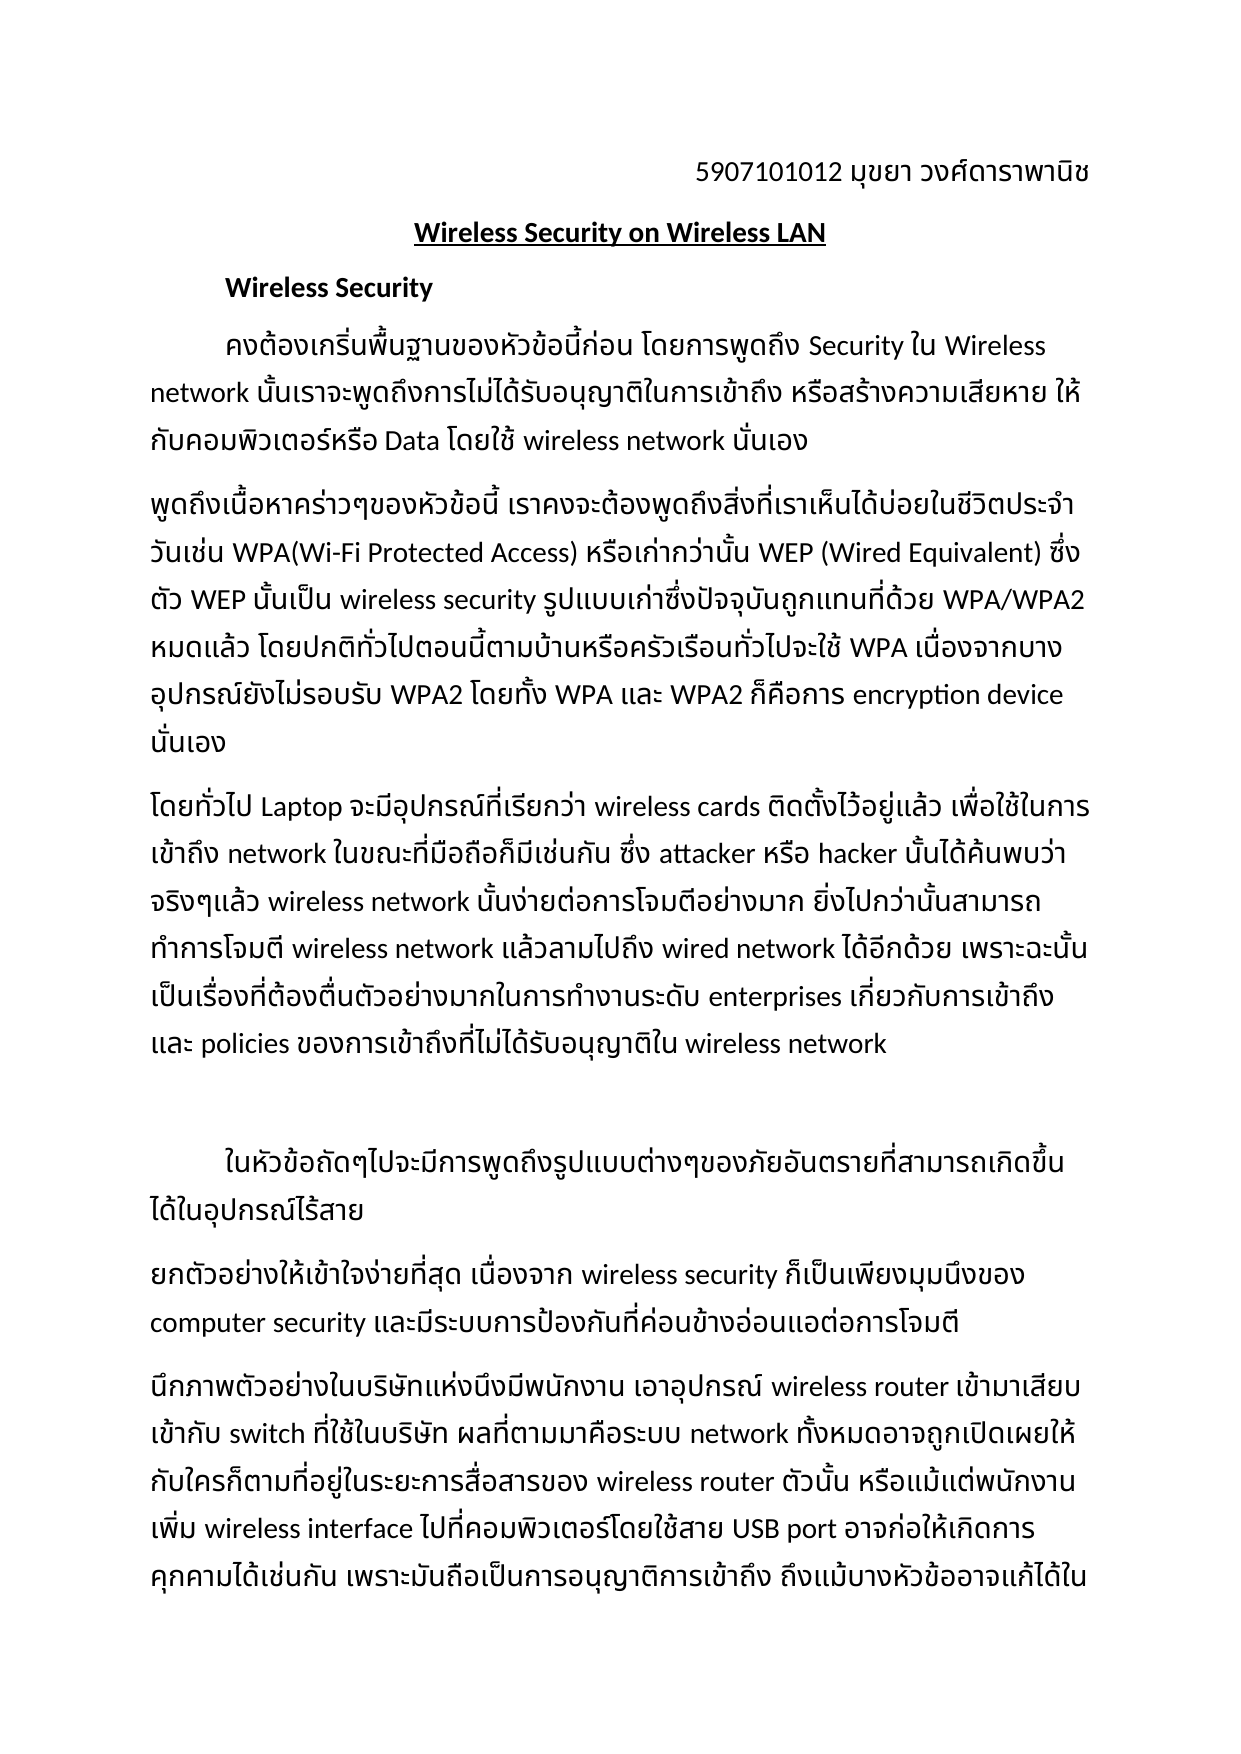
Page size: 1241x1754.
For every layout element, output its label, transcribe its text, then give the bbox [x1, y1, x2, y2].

text ในหัวข้อถัดๆไปจะมีการพูดถึงรูปแบบต่างๆของภัยอันตรายที่สามารถเกิดขึ้นได้ในอุปกรณ์ไร้สาย [150, 1142, 1090, 1233]
text Wireless Security [150, 269, 1090, 305]
text ยกตัวอย่างให้เข้าใจง่ายที่สุด เนื่องจาก wireless security ก็เป็นเพียงมุมนึงของ computer security และมีระบบการป้องกันที่ค่อนข้างอ่อนแอต่อการโจมตี [150, 1254, 1090, 1345]
text 5907101012 มุขยา วงศ์ดาราพานิช [150, 150, 1090, 194]
text Wireless Security on Wireless LAN [150, 214, 1090, 250]
text โดยทั่วไป Laptop จะมีอุปกรณ์ที่เรียกว่า wireless cards ติดตั้งไว้อยู่แล้ว เพื่อใช้ในการเข้าถึง network ในขณะที่มือถือก็มีเช่นกัน ซึ่ง attacker หรือ hacker นั้นได้ค้นพบว่าจริงๆแล้ว wireless networkนั้นง่ายต่อการโจมตีอย่างมาก ยิ่งไปกว่านั้นสามารถทำการโจมตี wireless network แล้วลามไปถึง wired network ได้อีกด้วย เพราะฉะนั้นเป็นเรื่องที่ต้องตื่นตัวอย่างมากในการทำงานระดับ enterprises เกี่ยวกับการเข้าถึงและ policies ของการเข้าถึงที่ไม่ได้รับอนุญาติในwireless network [150, 785, 1090, 1067]
text พูดถึงเนื้อหาคร่าวๆของหัวข้อนี้ เราคงจะต้องพูดถึงสิ่งที่เราเห็นได้บ่อยในชีวิตประจำวันเช่น WPA(Wi-Fi Protected Access) หรือเก่ากว่านั้น WEP (Wired Equivalent) ซึ่งตัว WEP นั้นเป็น wireless security รูปแบบเก่าซึ่งปัจจุบันถูกแทนที่ด้วย WPA/WPA2 หมดแล้ว โดยปกติทั่วไปตอนนี้ตามบ้านหรือครัวเรือนทั่วไปจะใช้ WPA เนื่องจากบางอุปกรณ์ยังไม่รอบรับ WPA2 โดยทั้ง WPA และ WPA2 ก็คือการ encryption device นั่นเอง [150, 483, 1090, 765]
text คงต้องเกริ่นพื้นฐานของหัวข้อนี้ก่อน โดยการพูดถึง Security ใน Wireless network นั้นเราจะพูดถึงการไม่ได้รับอนุญาติในการเข้าถึง หรือสร้างความเสียหาย ให้กับคอมพิวเตอร์หรือData โดยใช้ wireless network นั่นเอง [150, 324, 1090, 463]
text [150, 1365, 1090, 1599]
